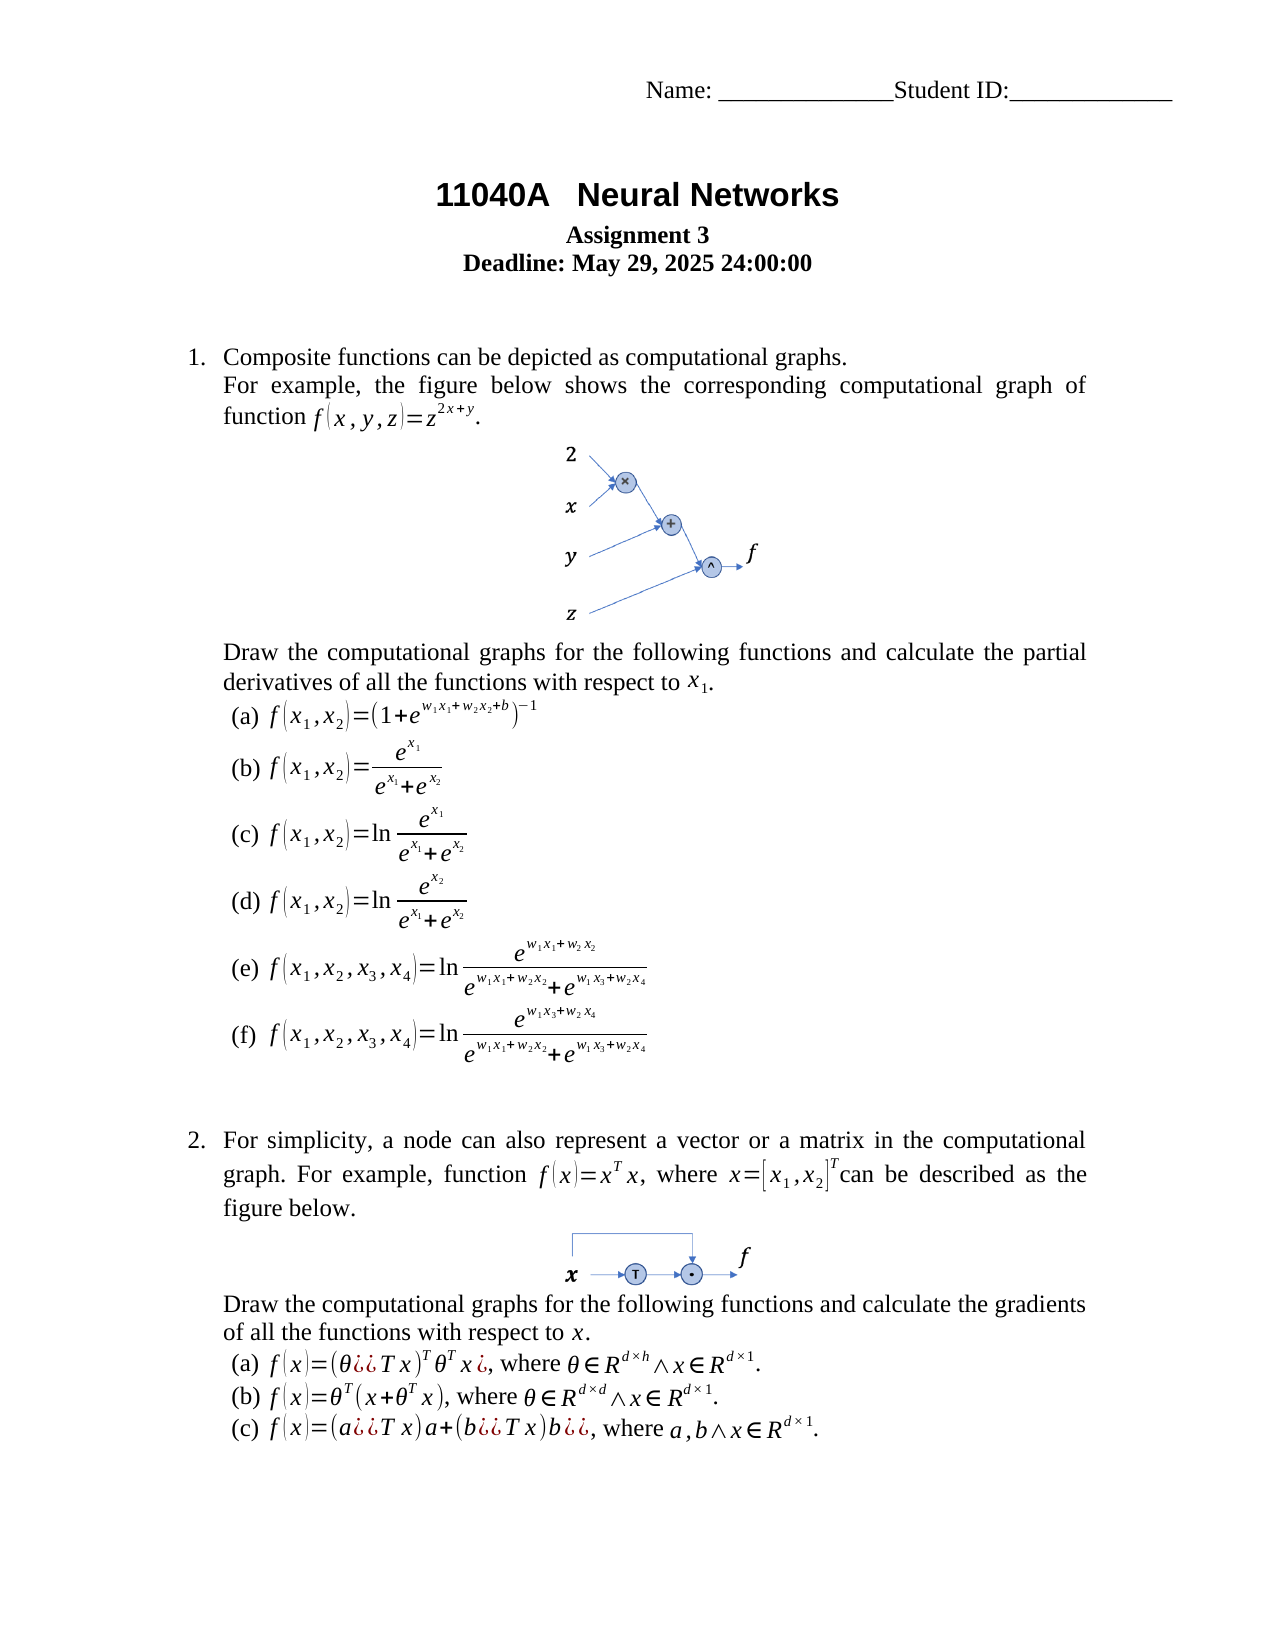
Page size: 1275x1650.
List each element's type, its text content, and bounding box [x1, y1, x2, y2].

list For simplicity, a node can also represent a vector or a matrix in the computational graph. For example, function , where can be described as the figure below. [187, 1126, 1087, 1222]
list , where . [231, 1379, 1087, 1412]
list , where . [231, 1346, 1087, 1379]
list Draw the computational graphs for the following functions and calculate the gradients of all the functions with respect to . [223, 1289, 1087, 1346]
picture [552, 1222, 759, 1289]
text Deadline: May 29, 2025 24:00:00 [187, 248, 1087, 277]
subtitle 11040A Neural Networks [187, 175, 1087, 213]
list Draw the computational graphs for the following functions and calculate the partial derivatives of all the functions with respect to . [223, 637, 1087, 697]
list Composite functions can be depicted as computational graphs. [187, 342, 1087, 371]
list For example, the figure below shows the corresponding computational graph of function . [223, 371, 1087, 432]
list , where . [231, 1412, 1087, 1443]
picture [550, 432, 761, 637]
text Assignment 3 [187, 220, 1087, 248]
